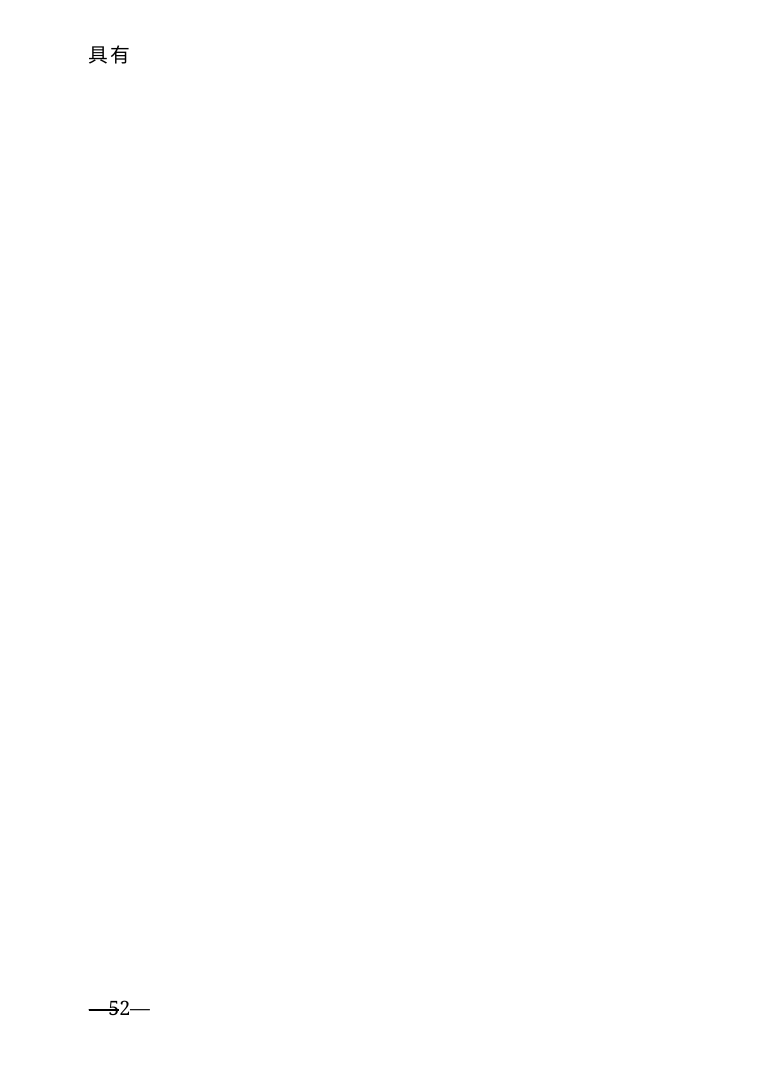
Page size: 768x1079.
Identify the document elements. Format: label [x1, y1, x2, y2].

text [88, 42, 660, 69]
